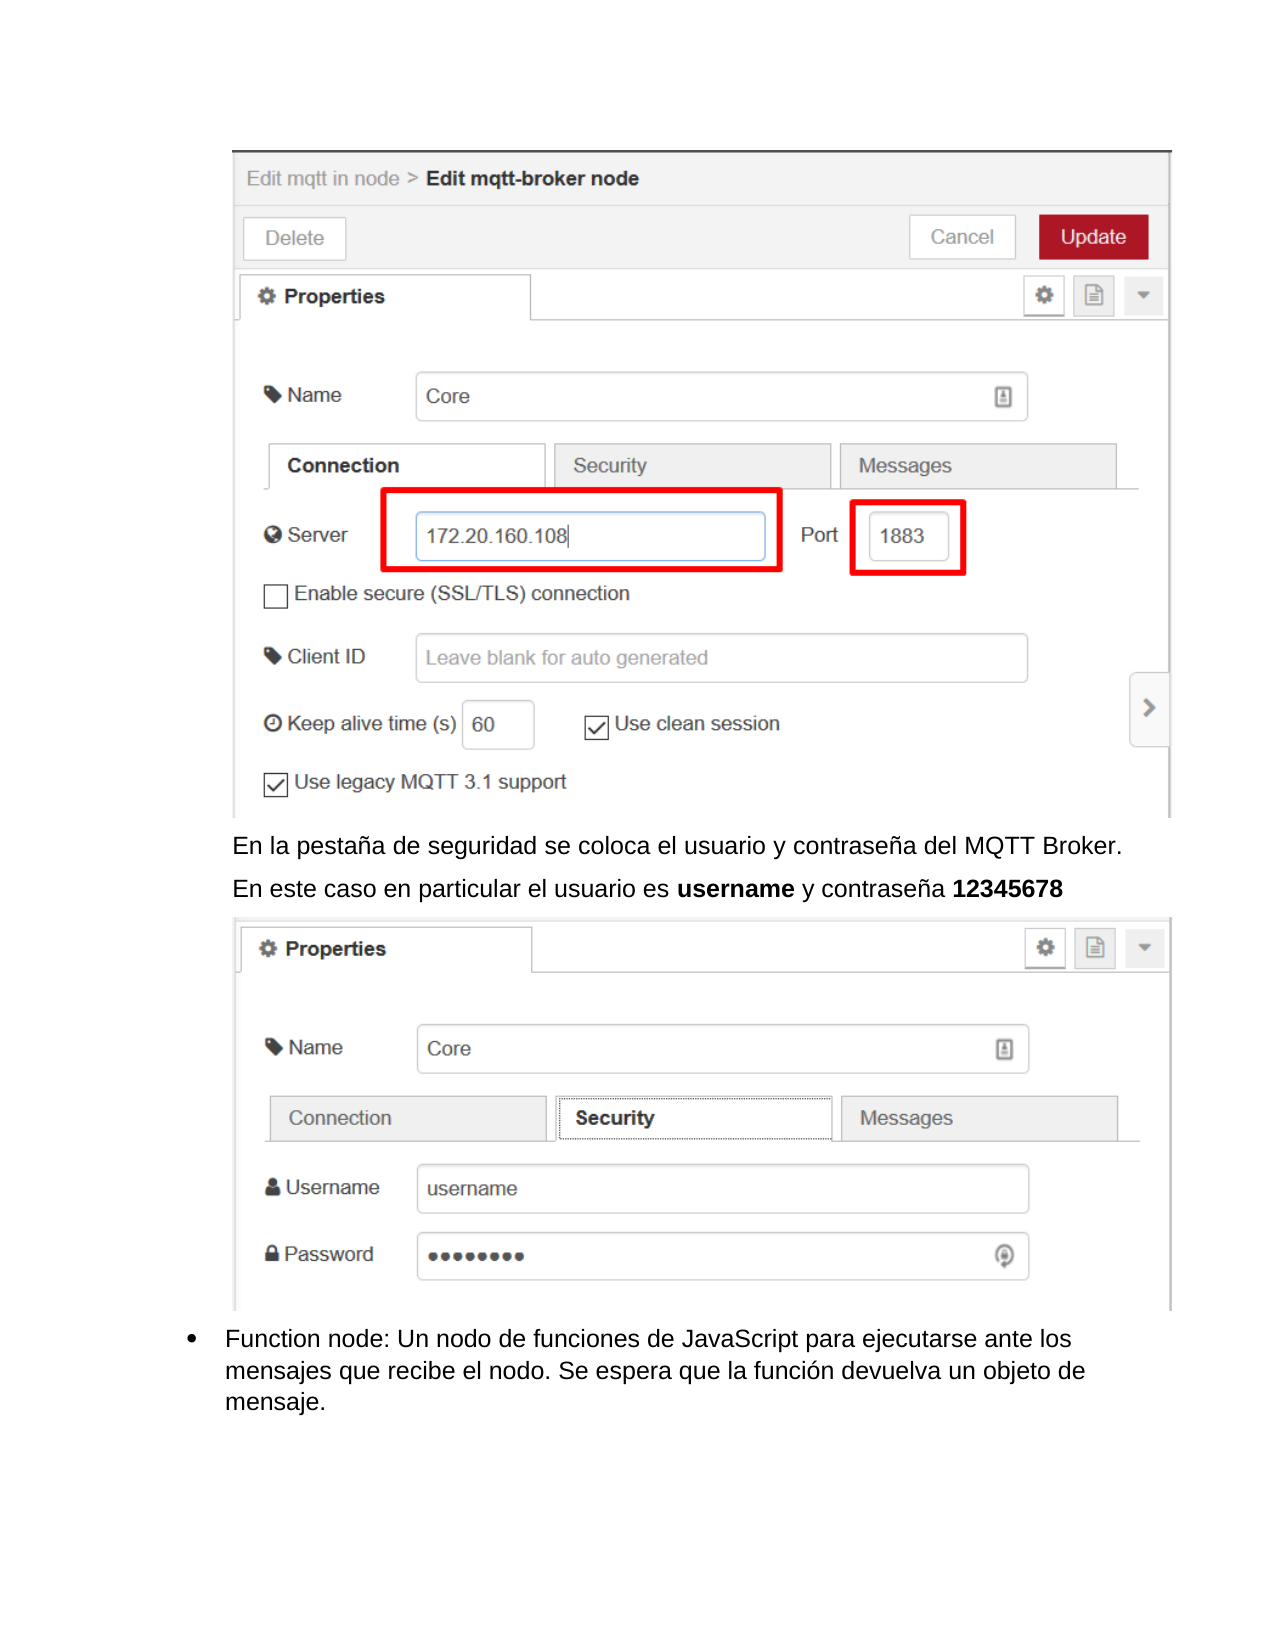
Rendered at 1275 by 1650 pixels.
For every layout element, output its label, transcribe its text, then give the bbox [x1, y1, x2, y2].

picture [232, 150, 1173, 818]
picture [232, 917, 1173, 1311]
list Function node: Un nodo de funciones de JavaScript para ejecutarse ante los mensajes que recibe el nodo. Se espera que la función devuelva un objeto de mensaje. [187, 1324, 1125, 1415]
list En la pestaña de seguridad se coloca el usuario y contraseña del MQTT Broker. En este caso en particular el usuario es username y contraseña 12345678 [232, 831, 1125, 903]
